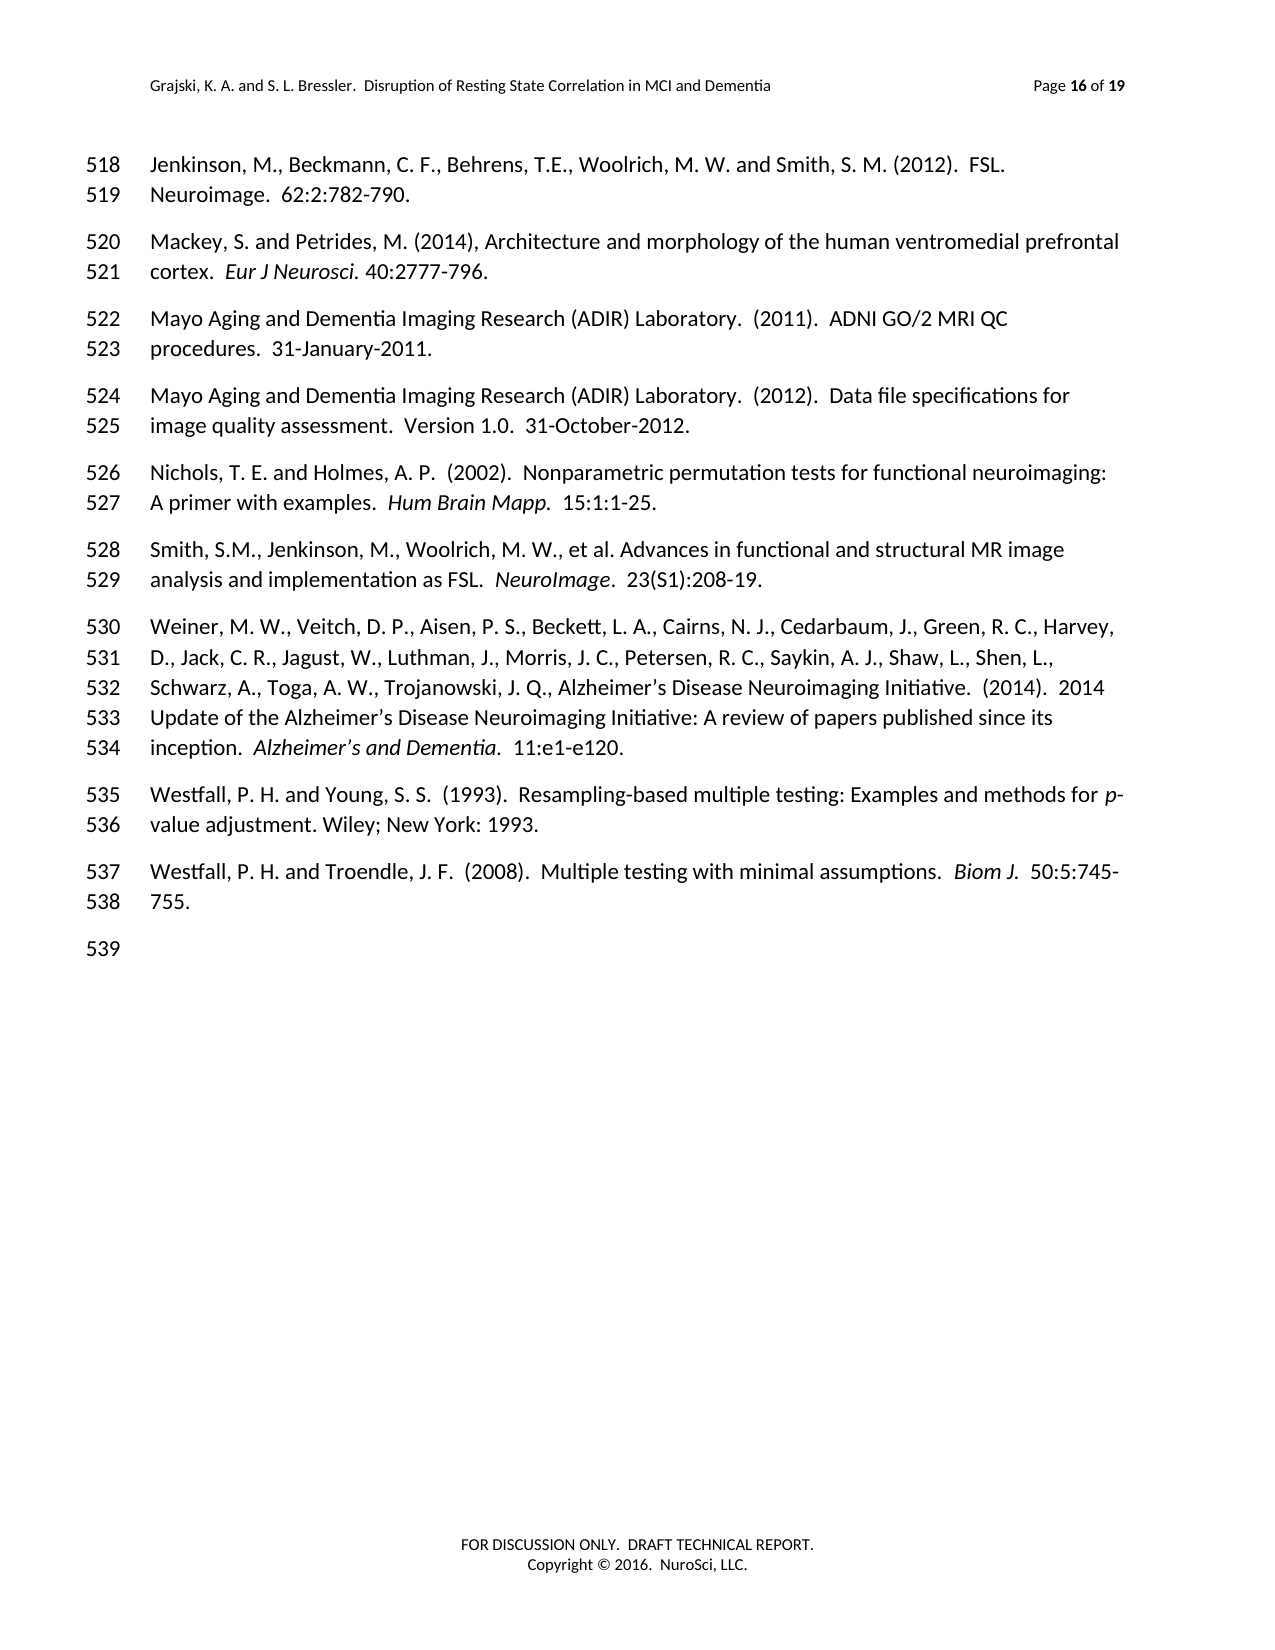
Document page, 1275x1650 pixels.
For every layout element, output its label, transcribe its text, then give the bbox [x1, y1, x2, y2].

text Westfall, P. H. and Young, S. S. (1993). Resampling-based multiple testing: Examples and methods for p-value adjustment. Wiley; New York: 1993. [150, 780, 1125, 838]
text Mackey, S. and Petrides, M. (2014), Architecture and morphology of the human ventromedial prefrontal cortex. Eur J Neurosci. 40:2777-796. [150, 227, 1125, 285]
text Mayo Aging and Dementia Imaging Research (ADIR) Laboratory. (2012). Data file specifications for image quality assessment. Version 1.0. 31-October-2012. [150, 381, 1125, 439]
text Weiner, M. W., Veitch, D. P., Aisen, P. S., Beckett, L. A., Cairns, N. J., Cedarbaum, J., Green, R. C., Harvey, D., Jack, C. R., Jagust, W., Luthman, J., Morris, J. C., Petersen, R. C., Saykin, A. J., Shaw, L., Shen, L., Schwarz, A., Toga, A. W., Trojanowski, J. Q., Alzheimer’s Disease Neuroimaging Initiative. (2014). 2014 Update of the Alzheimer’s Disease Neuroimaging Initiative: A review of papers published since its inception. Alzheimer’s and Dementia. 11:e1-e120. [150, 612, 1125, 761]
text Smith, S.M., Jenkinson, M., Woolrich, M. W., et al. Advances in functional and structural MR image analysis and implementation as FSL. NeuroImage. 23(S1):208-19. [150, 535, 1125, 594]
text Jenkinson, M., Beckmann, C. F., Behrens, T.E., Woolrich, M. W. and Smith, S. M. (2012). FSL. Neuroimage. 62:2:782-790. [150, 150, 1125, 208]
text Nichols, T. E. and Holmes, A. P. (2002). Nonparametric permutation tests for functional neuroimaging: A primer with examples. Hum Brain Mapp. 15:1:1-25. [150, 458, 1125, 517]
text Westfall, P. H. and Troendle, J. F. (2008). Multiple testing with minimal assumptions. Biom J. 50:5:745-755. [150, 857, 1125, 916]
text Mayo Aging and Dementia Imaging Research (ADIR) Laboratory. (2011). ADNI GO/2 MRI QC procedures. 31-January-2011. [150, 304, 1125, 362]
